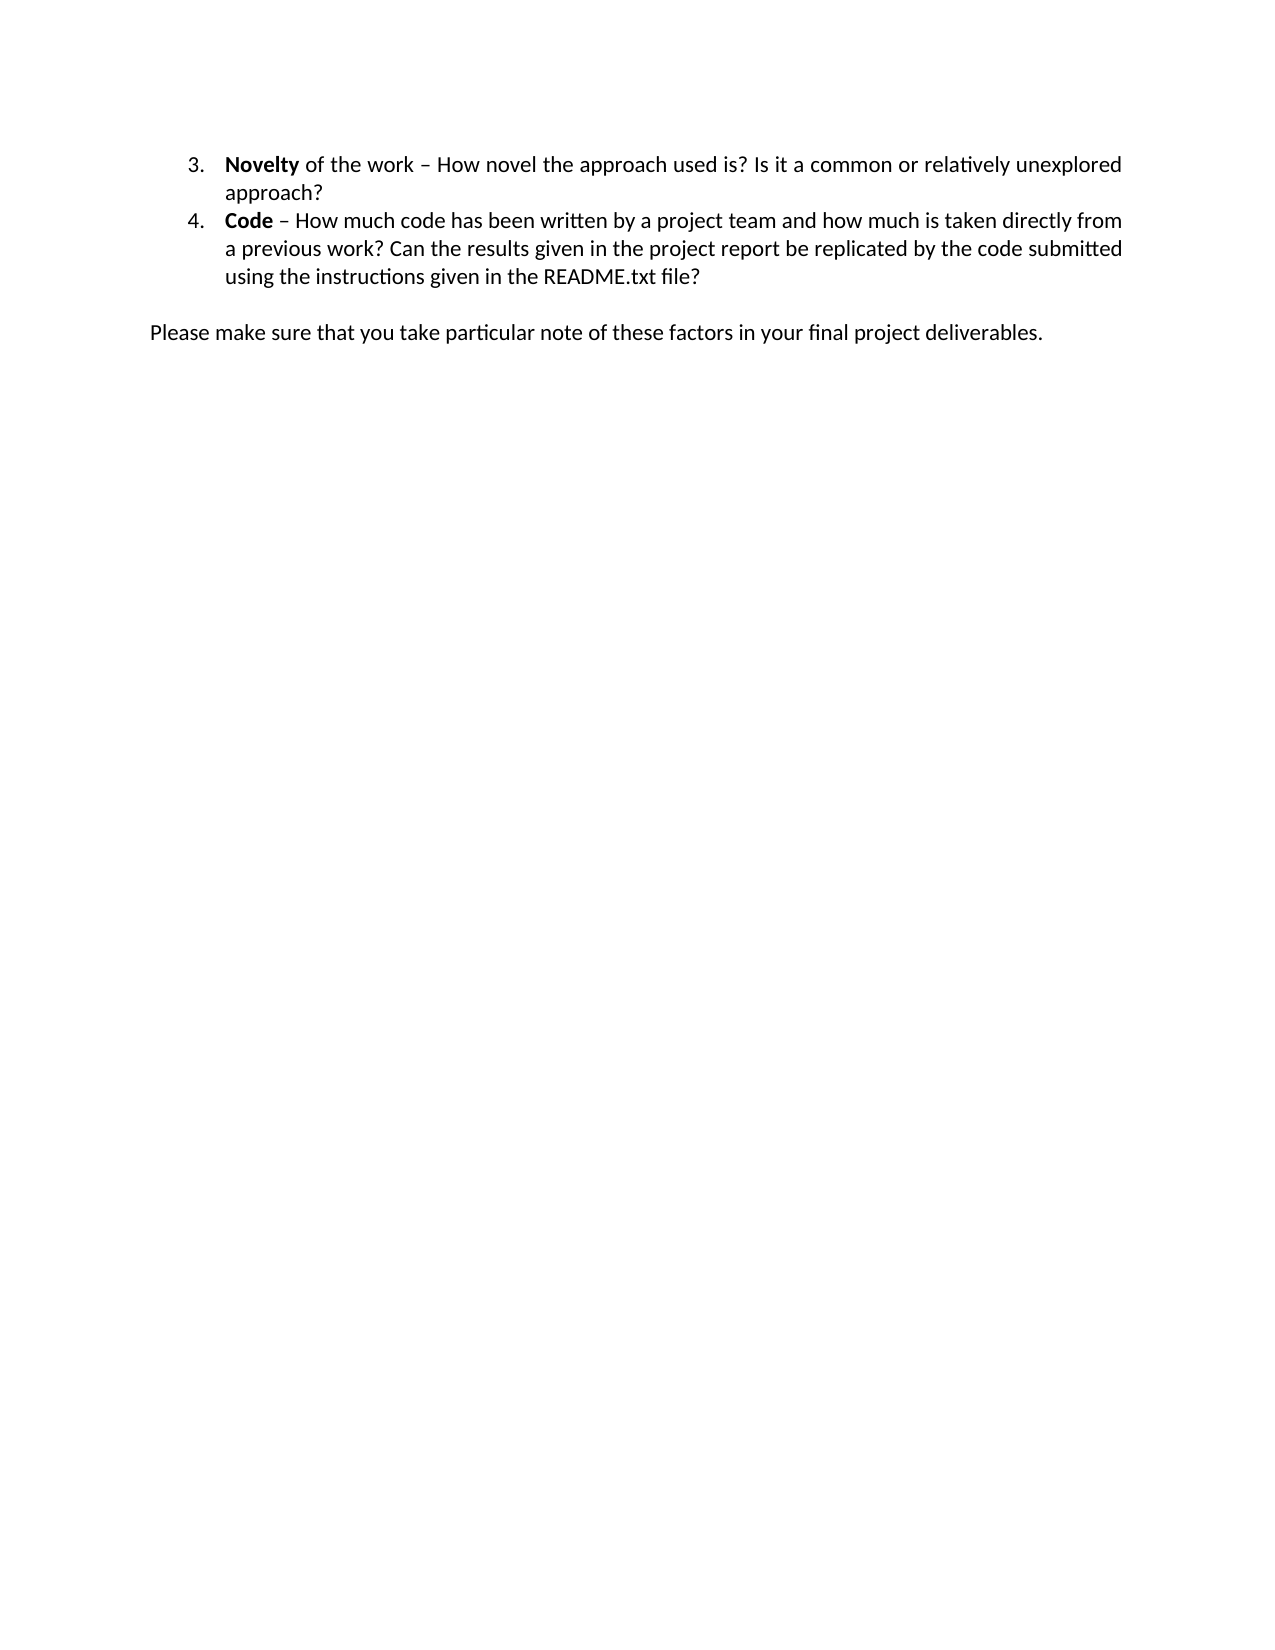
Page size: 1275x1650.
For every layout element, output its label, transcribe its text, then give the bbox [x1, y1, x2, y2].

list Code – How much code has been written by a project team and how much is taken directly from a previous work? Can the results given in the project report be replicated by the code submitted using the instructions given in the README.txt file? [187, 206, 1125, 290]
text Please make sure that you take particular note of these factors in your final project deliverables. [150, 318, 1125, 346]
list Novelty of the work – How novel the approach used is? Is it a common or relatively unexplored approach? [187, 150, 1125, 206]
